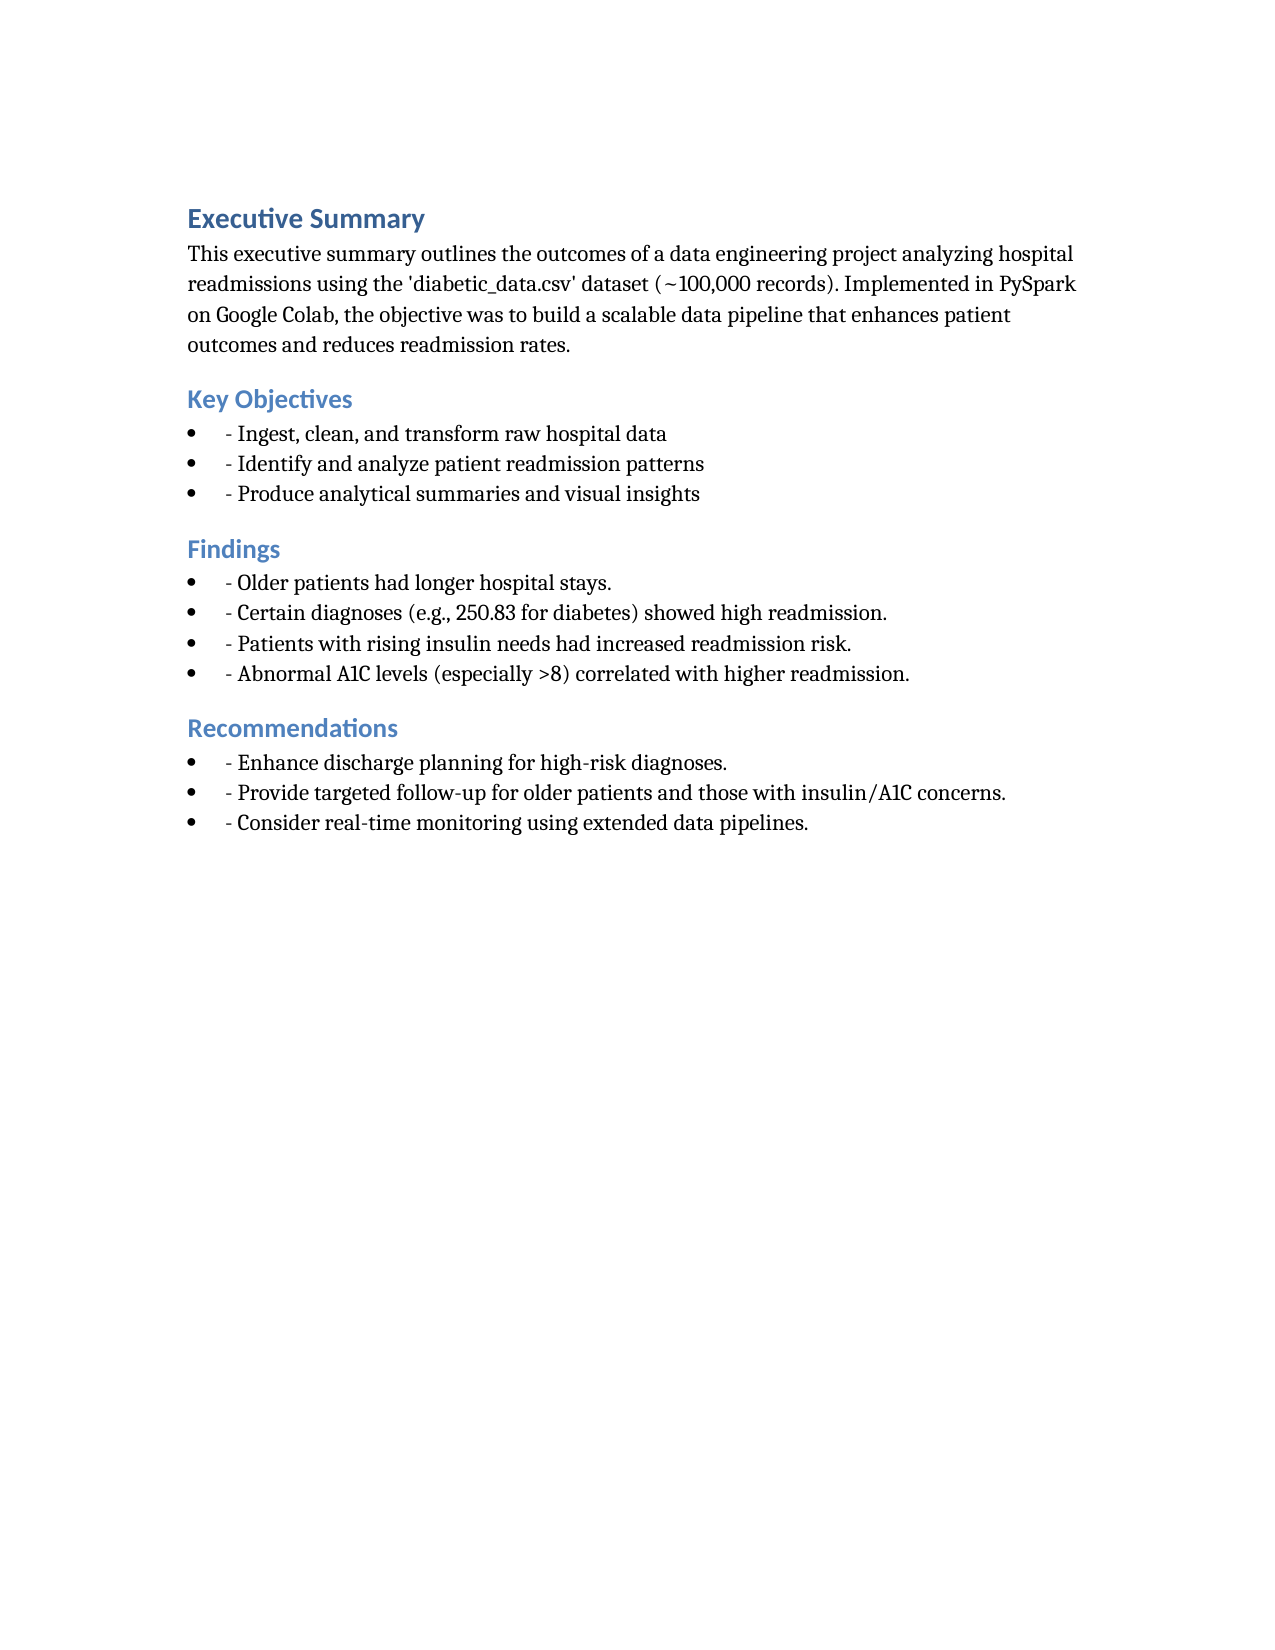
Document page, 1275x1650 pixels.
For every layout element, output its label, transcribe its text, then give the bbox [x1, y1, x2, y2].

subtitle Executive Summary [187, 200, 1087, 236]
list - Consider real-time monitoring using extended data pipelines. [187, 810, 1087, 836]
subtitle Findings [187, 532, 1087, 565]
list - Enhance discharge planning for high-risk diagnoses. [187, 749, 1087, 776]
list - Abnormal A1C levels (especially >8) correlated with higher readmission. [187, 661, 1087, 687]
list - Produce analytical summaries and visual insights [187, 481, 1087, 507]
list - Identify and analyze patient readmission patterns [187, 451, 1087, 477]
list - Certain diagnoses (e.g., 250.83 for diabetes) showed high readmission. [187, 600, 1087, 626]
subtitle Key Objectives [187, 383, 1087, 416]
list - Patients with rising insulin needs had increased readmission risk. [187, 630, 1087, 657]
text This executive summary outlines the outcomes of a data engineering project analyzing hospital readmissions using the 'diabetic_data.csv' dataset (~100,000 records). Implemented in PySpark on Google Colab, the objective was to build a scalable data pipeline that enhances patient outcomes and reduces readmission rates. [187, 241, 1087, 358]
list - Older patients had longer hospital stays. [187, 570, 1087, 596]
list - Ingest, clean, and transform raw hospital data [187, 421, 1087, 447]
subtitle Recommendations [187, 712, 1087, 744]
list - Provide targeted follow-up for older patients and those with insulin/A1C concerns. [187, 780, 1087, 806]
